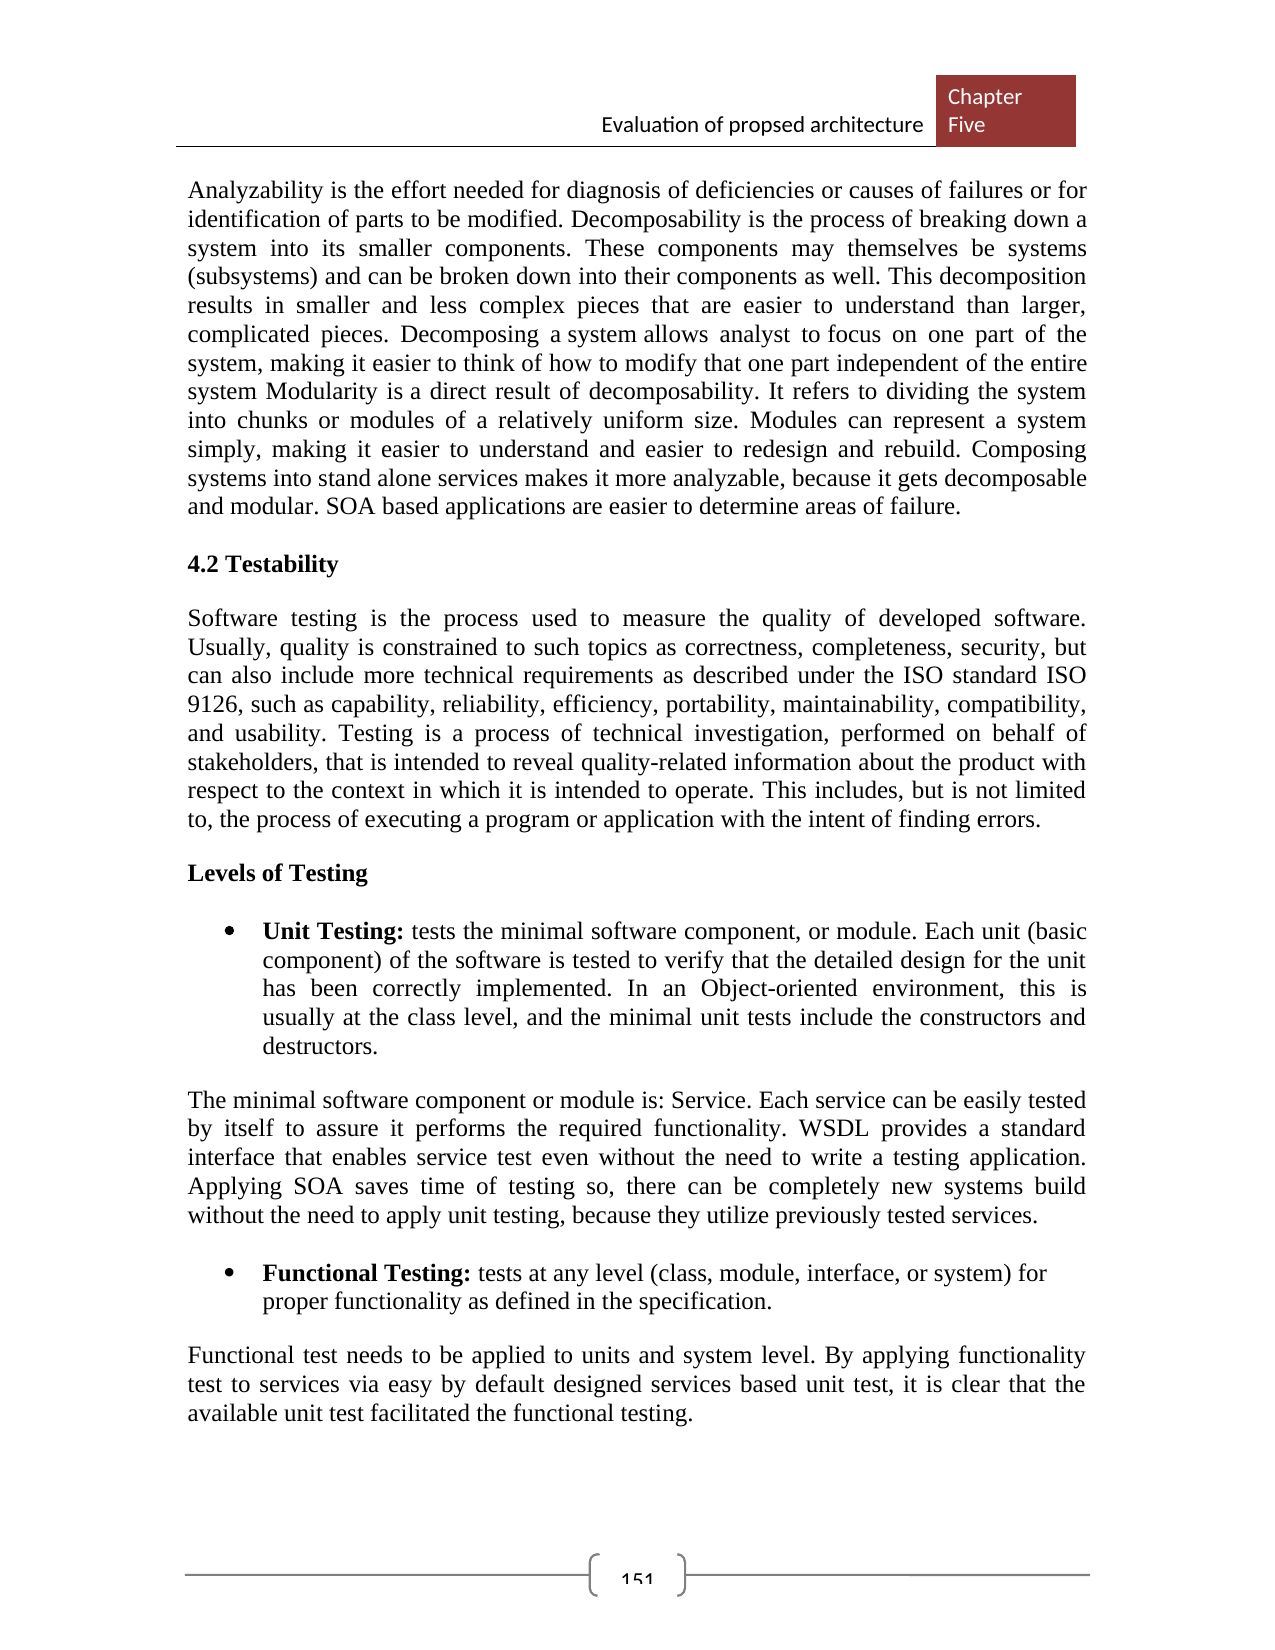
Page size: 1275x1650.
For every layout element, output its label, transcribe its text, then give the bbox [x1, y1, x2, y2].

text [187, 175, 1087, 233]
list Unit Testing: tests the minimal software component, or module. Each unit (basic component) of the software is tested to verify that the detailed design for the unit has been correctly implemented. In an Object-oriented environment, this is usually at the class level, and the minimal unit tests include the constructors and destructors. [225, 1003, 1087, 1146]
text Levels of Testing [187, 945, 1087, 973]
text 4.2 Testability [187, 636, 1087, 665]
text Analyzability is the effort needed for diagnosis of deficiencies or causes of failures or for identification of parts to be modified. Decomposability is the process of breaking down a system into its smaller components. These components may themselves be systems (subsystems) and can be broken down into their components as well. This decomposition results in smaller and less complex pieces that are easier to understand than larger, complicated pieces. Decomposing a system allows analyst to focus on one part of the system, making it easier to think of how to modify that one part independent of the entire system Modularity is a direct result of decomposability. It refers to dividing the system into chunks or modules of a relatively uniform size. Modules can represent a system simply, making it easier to understand and easier to redesign and rebuild. Composing systems into stand alone services makes it more analyzable, because it gets decomposable and modular. SOA based applications are easier to determine areas of failure. [187, 262, 1087, 607]
list Functional Testing: tests at any level (class, module, interface, or system) for proper functionality as defined in the specification. [225, 1344, 1087, 1402]
text Software testing is the process used to measure the quality of developed software. Usually, quality is constrained to such topics as correctness, completeness, security, but can also include more technical requirements as described under the ISO standard ISO 9126, such as capability, reliability, efficiency, portability, maintainability, compatibility, and usability. Testing is a process of technical investigation, performed on behalf of stakeholders, that is intended to reveal quality-related information about the product with respect to the context in which it is intended to operate. This includes, but is not limited to, the process of executing a program or application with the intent of finding errors. [187, 690, 1087, 920]
text The minimal software component or module is: Service. Each service can be easily tested by itself to assure it performs the required functionality. WSDL provides a standard interface that enables service test even without the need to write a testing application. Applying SOA saves time of testing so, there can be completely new systems build without the need to apply unit testing, because they utilize previously tested services. [187, 1171, 1087, 1315]
